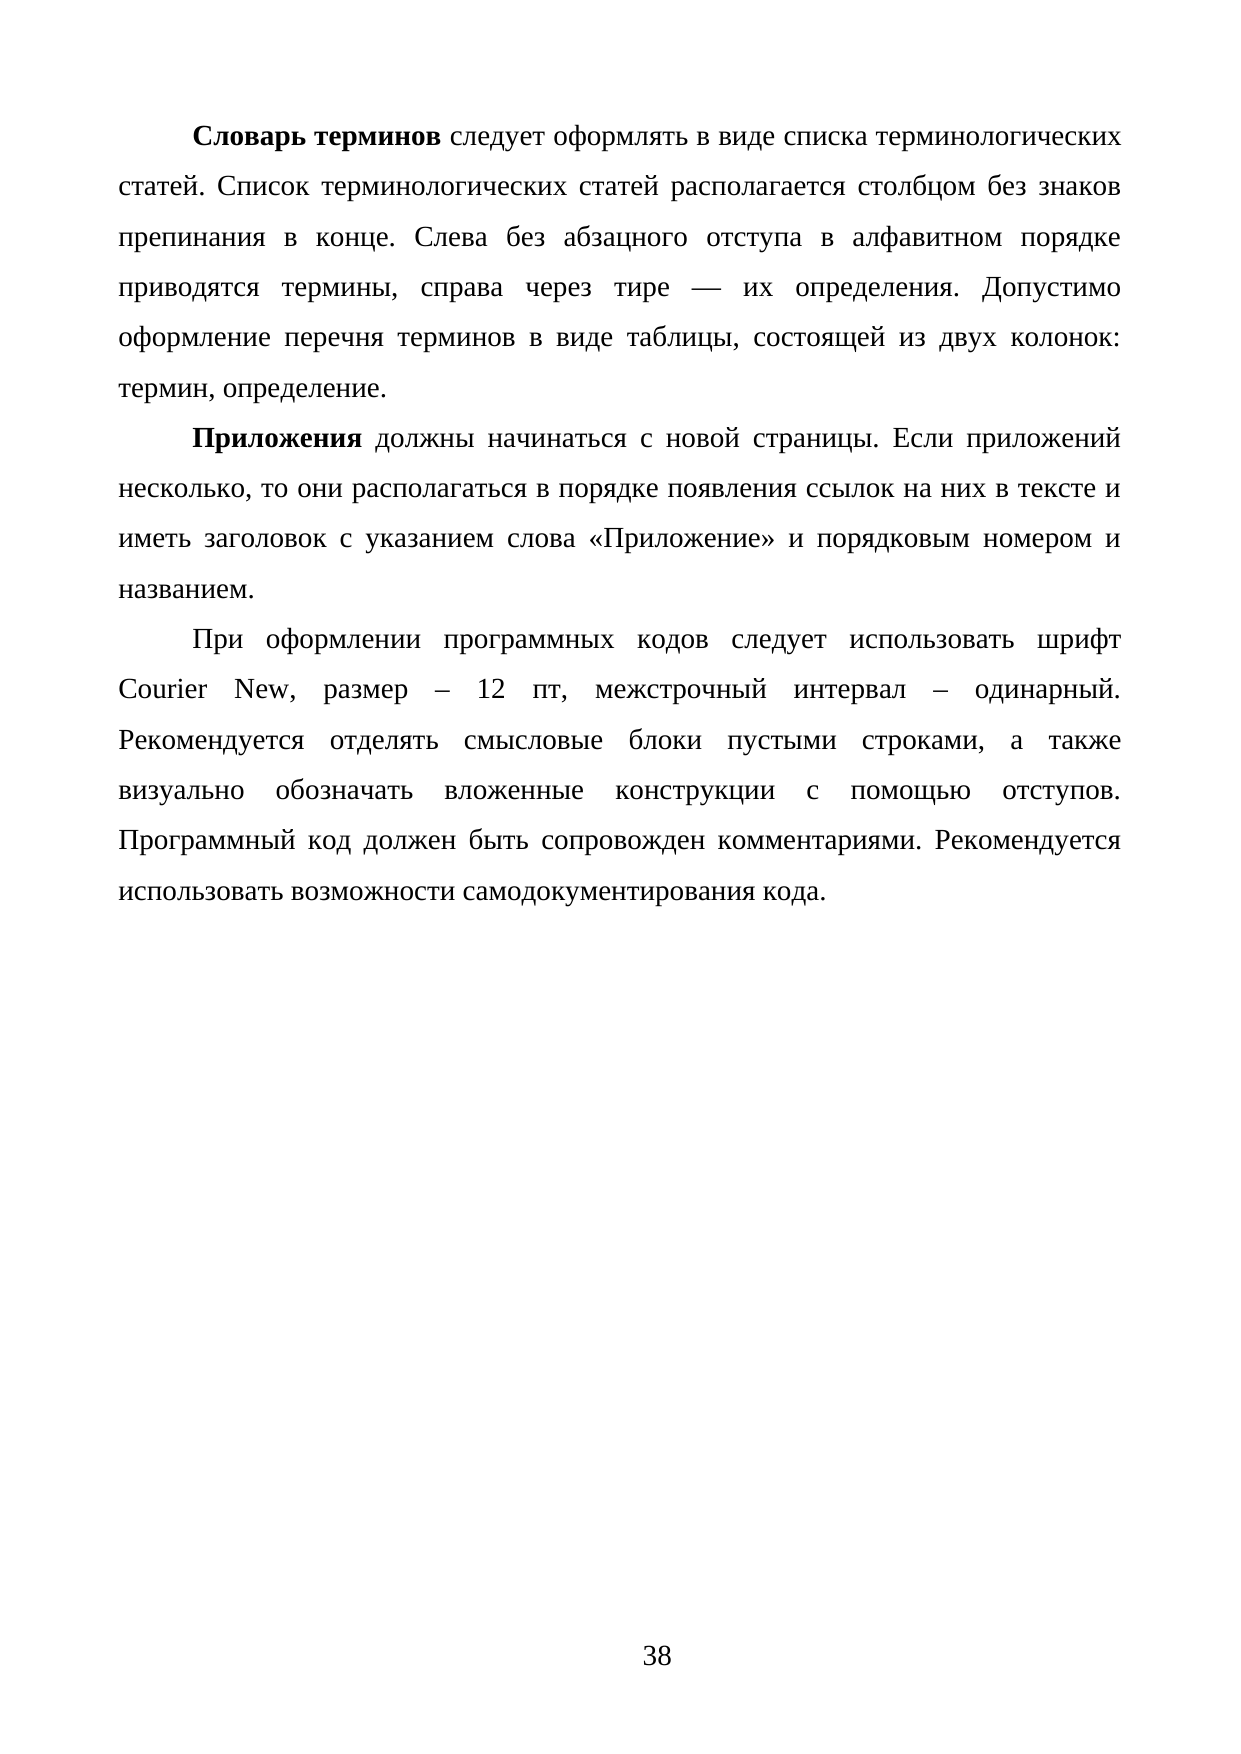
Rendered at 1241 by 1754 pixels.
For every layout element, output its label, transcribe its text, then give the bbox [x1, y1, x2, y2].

text При оформлении программных кодов следует использовать шрифт Courier New, размер – 12 пт, межстрочный интервал – одинарный. Рекомендуется отделять смысловые блоки пустыми строками, а также визуально обозначать вложенные конструкции с помощью отступов. Программный код должен быть сопровожден комментариями. Рекомендуется использовать возможности самодокументирования кода. [118, 621, 1122, 906]
text Приложения должны начинаться с новой страницы. Если приложений несколько, то они располагаться в порядке появления ссылок на них в тексте и иметь заголовок с указанием слова «Приложение» и порядковым номером и названием. [118, 420, 1122, 604]
text Словарь терминов следует оформлять в виде списка терминологических статей. Список терминологических статей располагается столбцом без знаков препинания в конце. Слева без абзацного отступа в алфавитном порядке приводятся термины, справа через тире — их определения. Допустимо оформление перечня терминов в виде таблицы, состоящей из двух колонок: термин, определение. [118, 118, 1122, 403]
